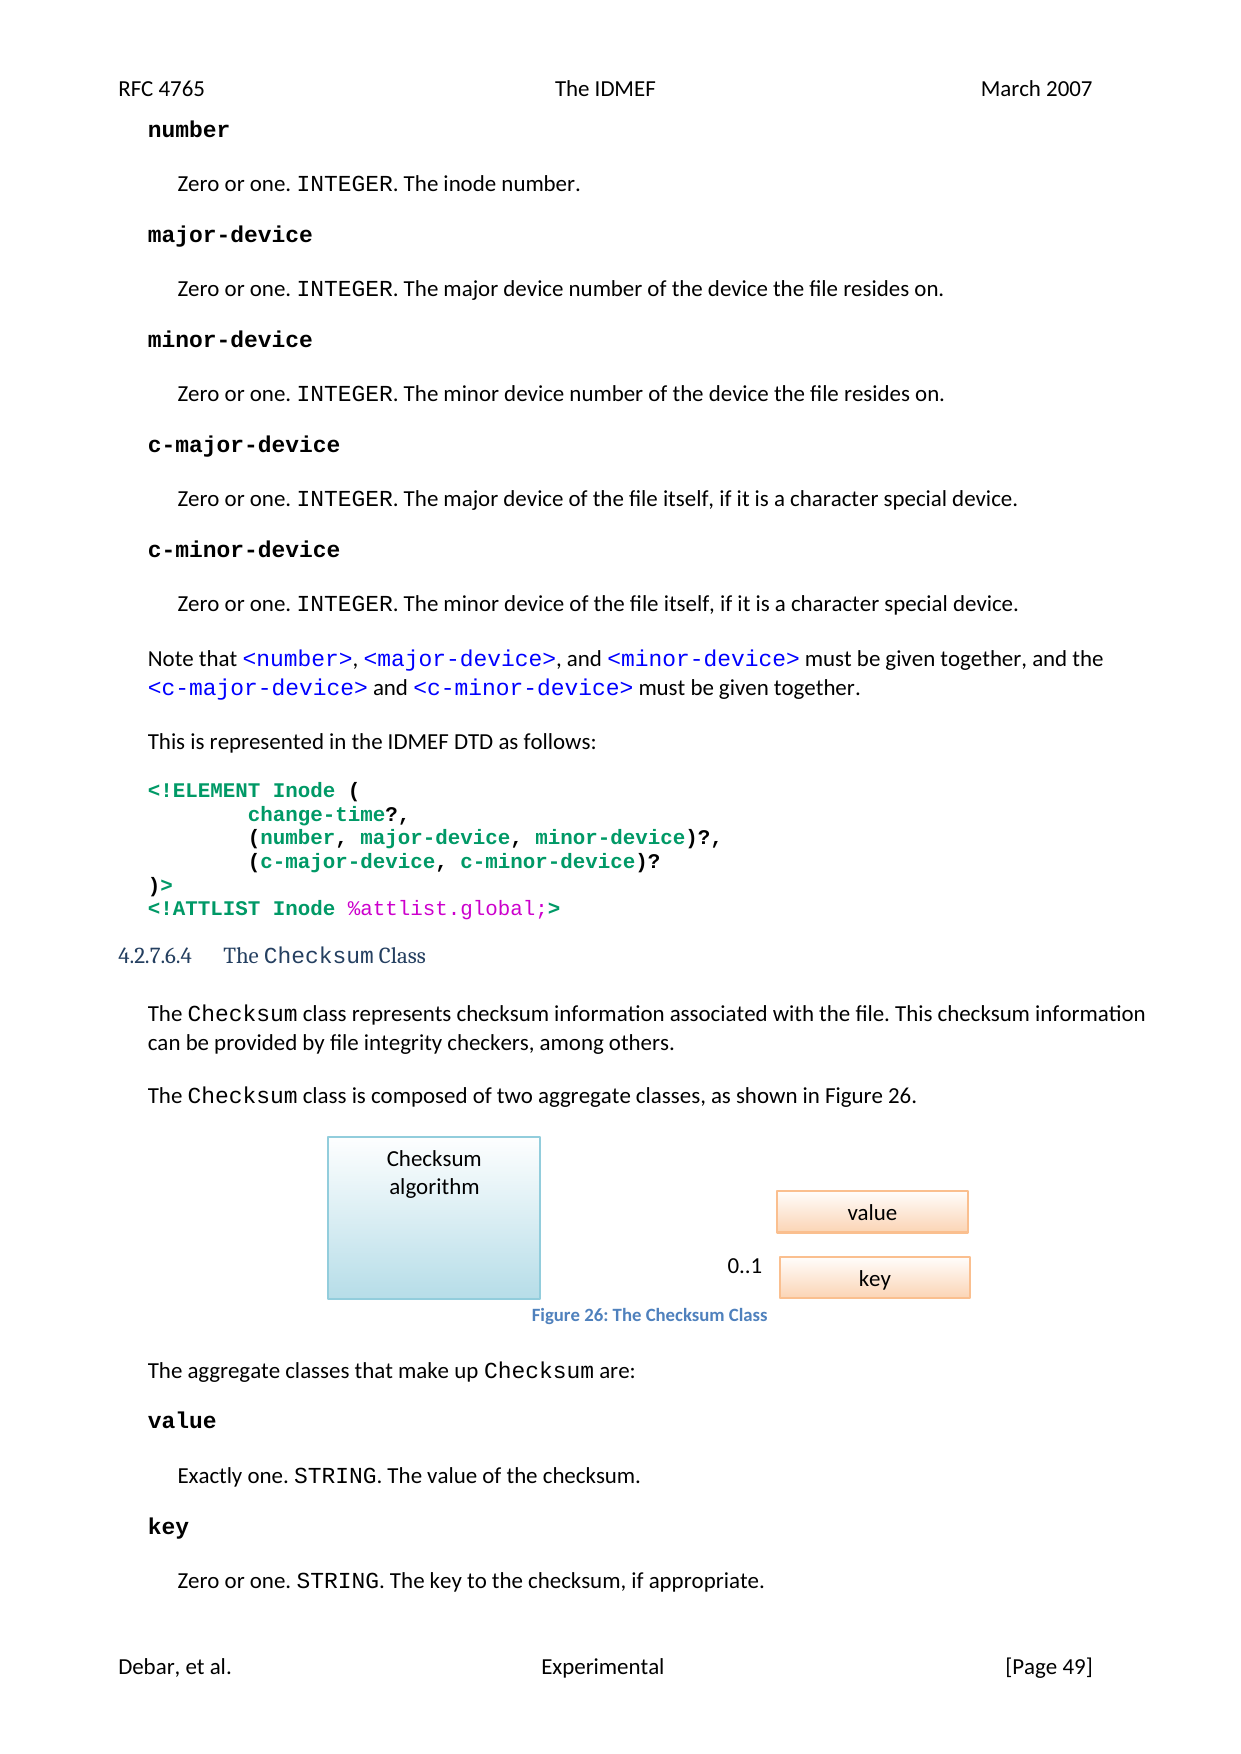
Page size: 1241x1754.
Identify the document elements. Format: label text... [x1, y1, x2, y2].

text <!ELEMENT Inode ( [148, 780, 1181, 804]
text major-device [148, 223, 1181, 249]
text This is represented in the IDMEF DTD as follows: [148, 727, 1181, 755]
text change-time?, [148, 804, 1181, 827]
text (c-major-device, c-minor-device)? [148, 851, 1181, 874]
text minor-device [148, 328, 1181, 354]
text Zero or one. STRING. The key to the checksum, if appropriate. [177, 1566, 1181, 1595]
text Zero or one. INTEGER. The major device number of the device the file resides on. [177, 274, 1181, 303]
text c-major-device [148, 433, 1181, 459]
text key [148, 1515, 1181, 1541]
text value [148, 1410, 1181, 1436]
subtitle The Checksum Class [118, 943, 1181, 970]
text Zero or one. INTEGER. The minor device of the file itself, if it is a character special device. [177, 589, 1181, 619]
text The Checksum class is composed of two aggregate classes, as shown in Figure 26. [148, 1081, 1181, 1111]
text (number, major-device, minor-device)?, [148, 827, 1181, 851]
text Note that <number>, <major-device>, and <minor-device> must be given together, and the <c-major-device> and <c-minor-device> must be given together. [148, 644, 1181, 702]
text Zero or one. INTEGER. The major device of the file itself, if it is a character special device. [177, 484, 1181, 513]
text )> [148, 874, 1181, 898]
text number [148, 118, 1181, 144]
text The Checksum class represents checksum information associated with the file. This checksum information can be provided by file integrity checkers, among others. [148, 999, 1181, 1056]
text c-minor-device [148, 538, 1181, 564]
text Zero or one. INTEGER. The minor device number of the device the file resides on. [177, 379, 1181, 408]
text Zero or one. INTEGER. The inode number. [177, 169, 1181, 198]
text Exactly one. STRING. The value of the checksum. [177, 1461, 1181, 1490]
text <!ATTLIST Inode %attlist.global;> [148, 898, 1181, 922]
text The aggregate classes that make up Checksum are: [148, 1356, 1181, 1385]
